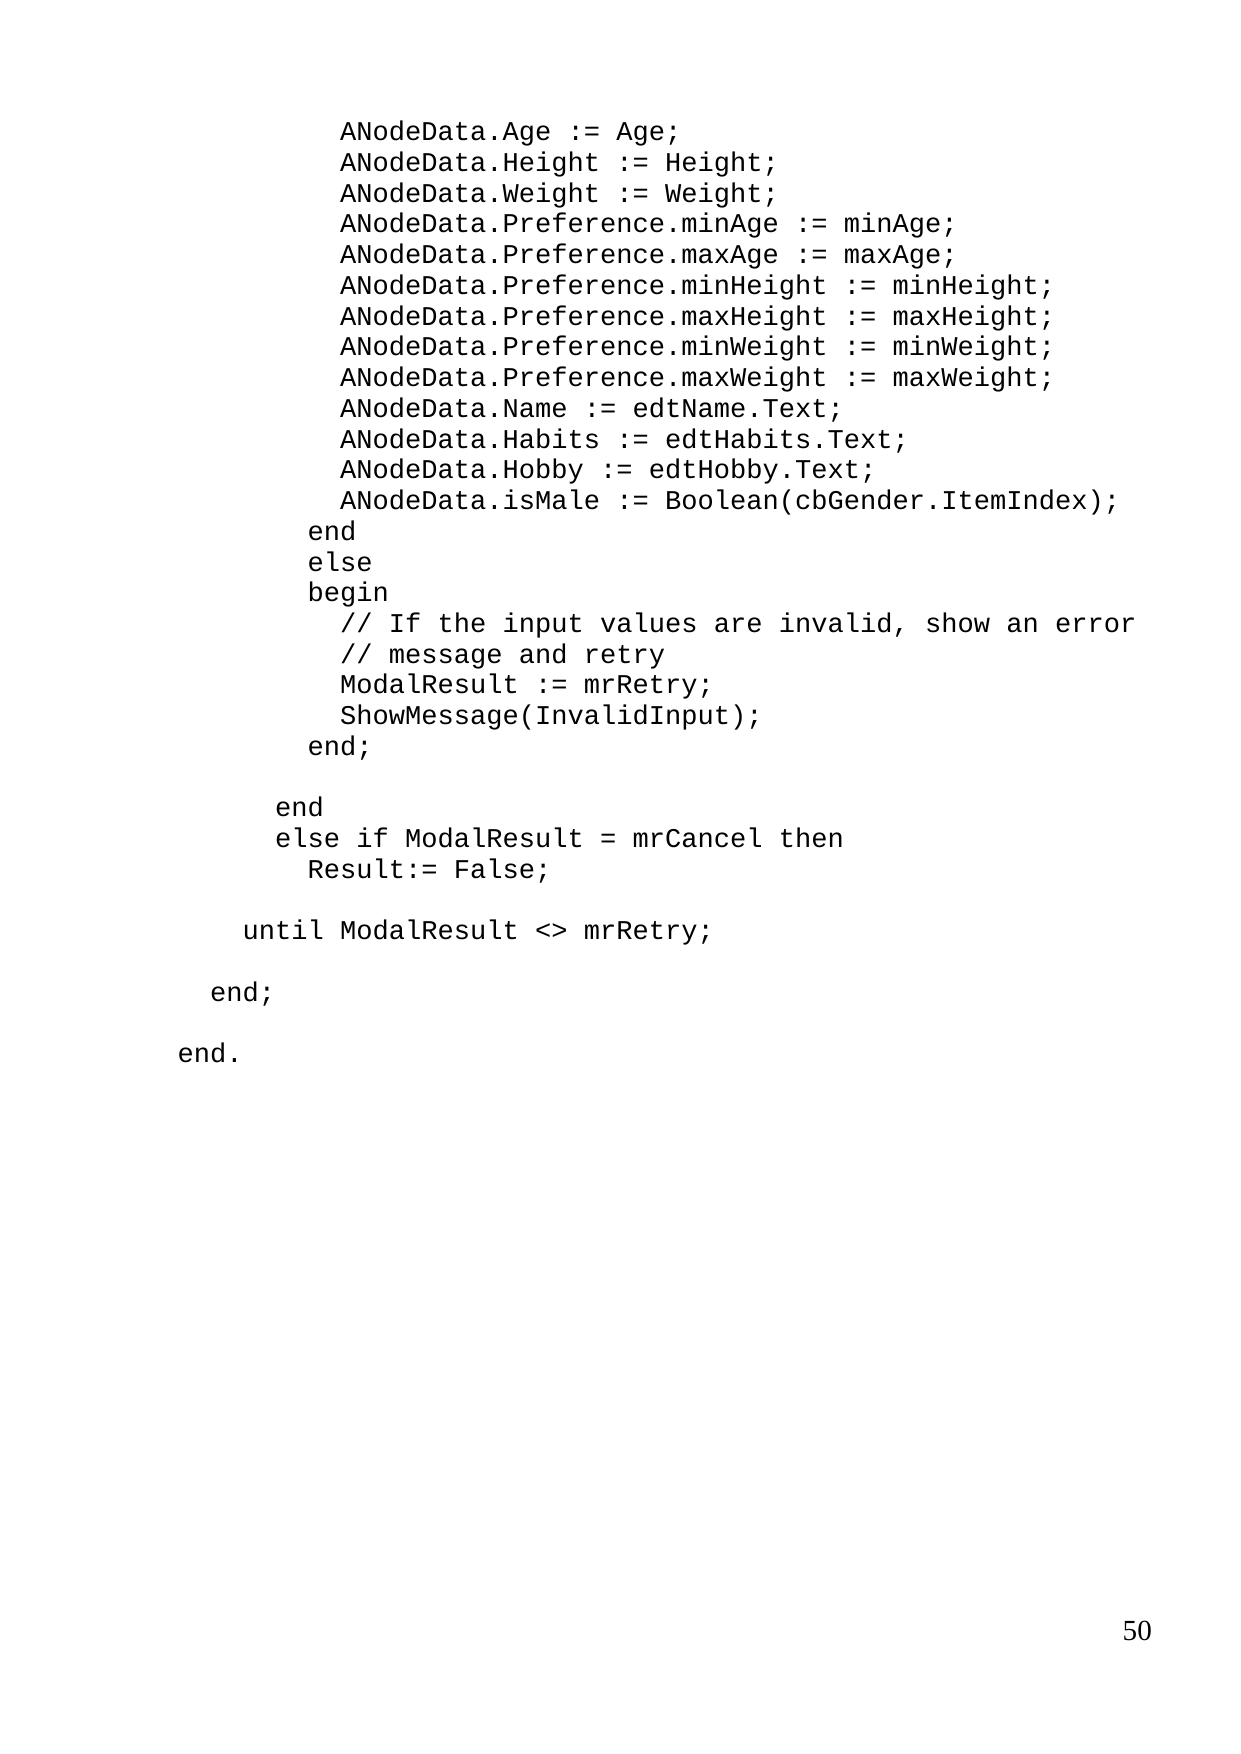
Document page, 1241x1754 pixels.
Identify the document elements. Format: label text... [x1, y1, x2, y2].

text begin [177, 579, 1152, 610]
text ANodeData.Habits := edtHabits.Text; [177, 425, 1152, 456]
text ANodeData.Preference.maxWeight := maxWeight; [177, 364, 1152, 395]
text // If the input values are invalid, show an error [177, 610, 1152, 641]
text end [177, 518, 1152, 548]
text end. [177, 1040, 1152, 1071]
text ANodeData.Height := Height; [177, 149, 1152, 179]
text else [177, 548, 1152, 579]
text ANodeData.Preference.minHeight := minHeight; [177, 272, 1152, 302]
text until ModalResult <> mrRetry; [177, 917, 1152, 948]
text ANodeData.Age := Age; [177, 118, 1152, 149]
text ANodeData.isMale := Boolean(cbGender.ItemIndex); [177, 487, 1152, 518]
text end [177, 794, 1152, 825]
text end; [177, 978, 1152, 1009]
text ANodeData.Preference.maxAge := maxAge; [177, 241, 1152, 272]
text Result:= False; [177, 856, 1152, 886]
text ANodeData.Preference.minAge := minAge; [177, 210, 1152, 241]
text ANodeData.Hobby := edtHobby.Text; [177, 456, 1152, 487]
text ANodeData.Weight := Weight; [177, 179, 1152, 210]
text end; [177, 733, 1152, 763]
text // message and retry [177, 641, 1152, 671]
text ANodeData.Preference.minWeight := minWeight; [177, 333, 1152, 364]
text ANodeData.Name := edtName.Text; [177, 395, 1152, 425]
text ShowMessage(InvalidInput); [177, 702, 1152, 733]
text ANodeData.Preference.maxHeight := maxHeight; [177, 302, 1152, 333]
text else if ModalResult = mrCancel then [177, 825, 1152, 856]
text ModalResult := mrRetry; [177, 671, 1152, 702]
